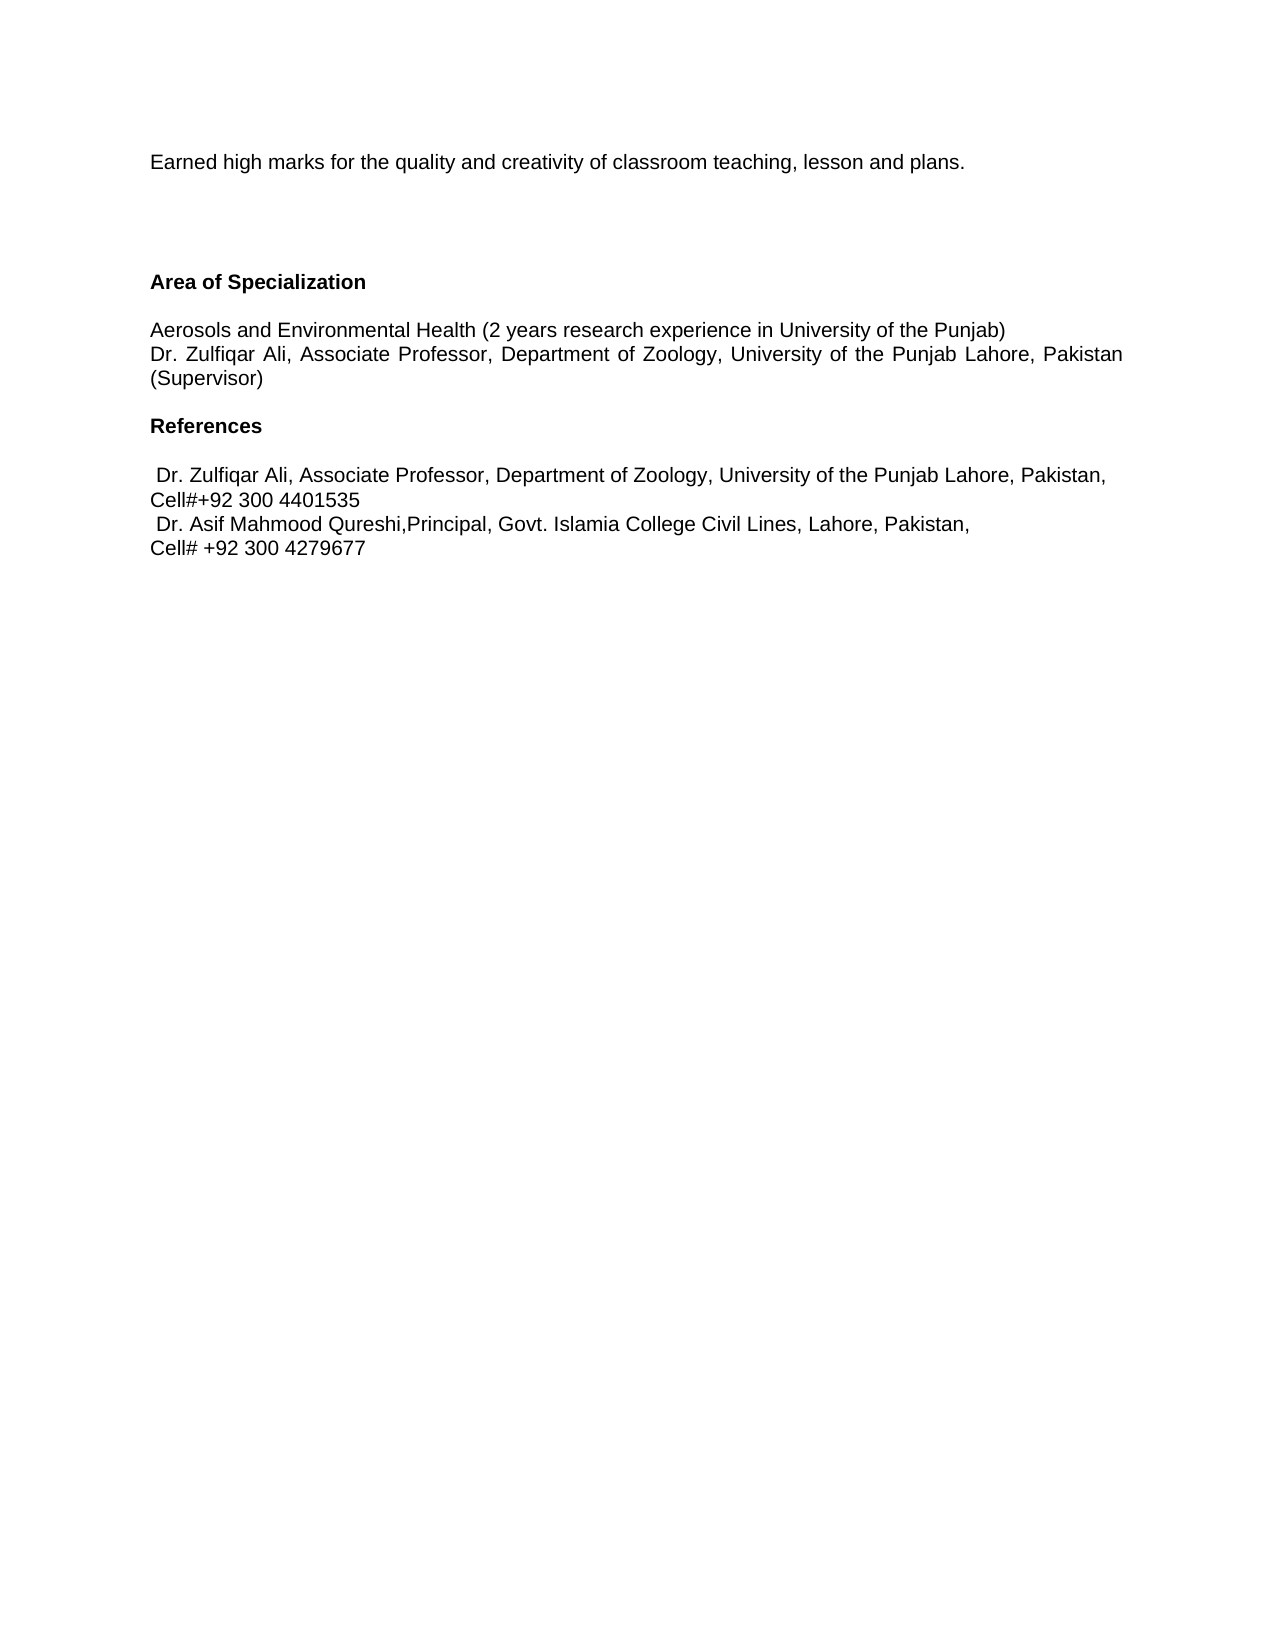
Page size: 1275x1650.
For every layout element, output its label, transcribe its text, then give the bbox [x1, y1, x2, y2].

text Area of Specialization [150, 270, 1125, 294]
text Cell# +92 300 4279677 [150, 536, 1125, 560]
text Earned high marks for the quality and creativity of classroom teaching, lesson and plans. [150, 150, 1125, 174]
text Cell#+92 300 4401535 [150, 488, 1125, 512]
text Dr. Zulfiqar Ali, Associate Professor, Department of Zoology, University of the Punjab Lahore, Pakistan (Supervisor) [150, 342, 1125, 389]
text References [150, 413, 1125, 437]
text Dr. Zulfiqar Ali, Associate Professor, Department of Zoology, University of the Punjab Lahore, Pakistan, [150, 461, 1125, 488]
text Dr. Asif Mahmood Qureshi,Principal, Govt. Islamia College Civil Lines, Lahore, Pakistan, [150, 512, 1125, 536]
text Aerosols and Environmental Health (2 years research experience in University of the Punjab) [150, 318, 1125, 342]
